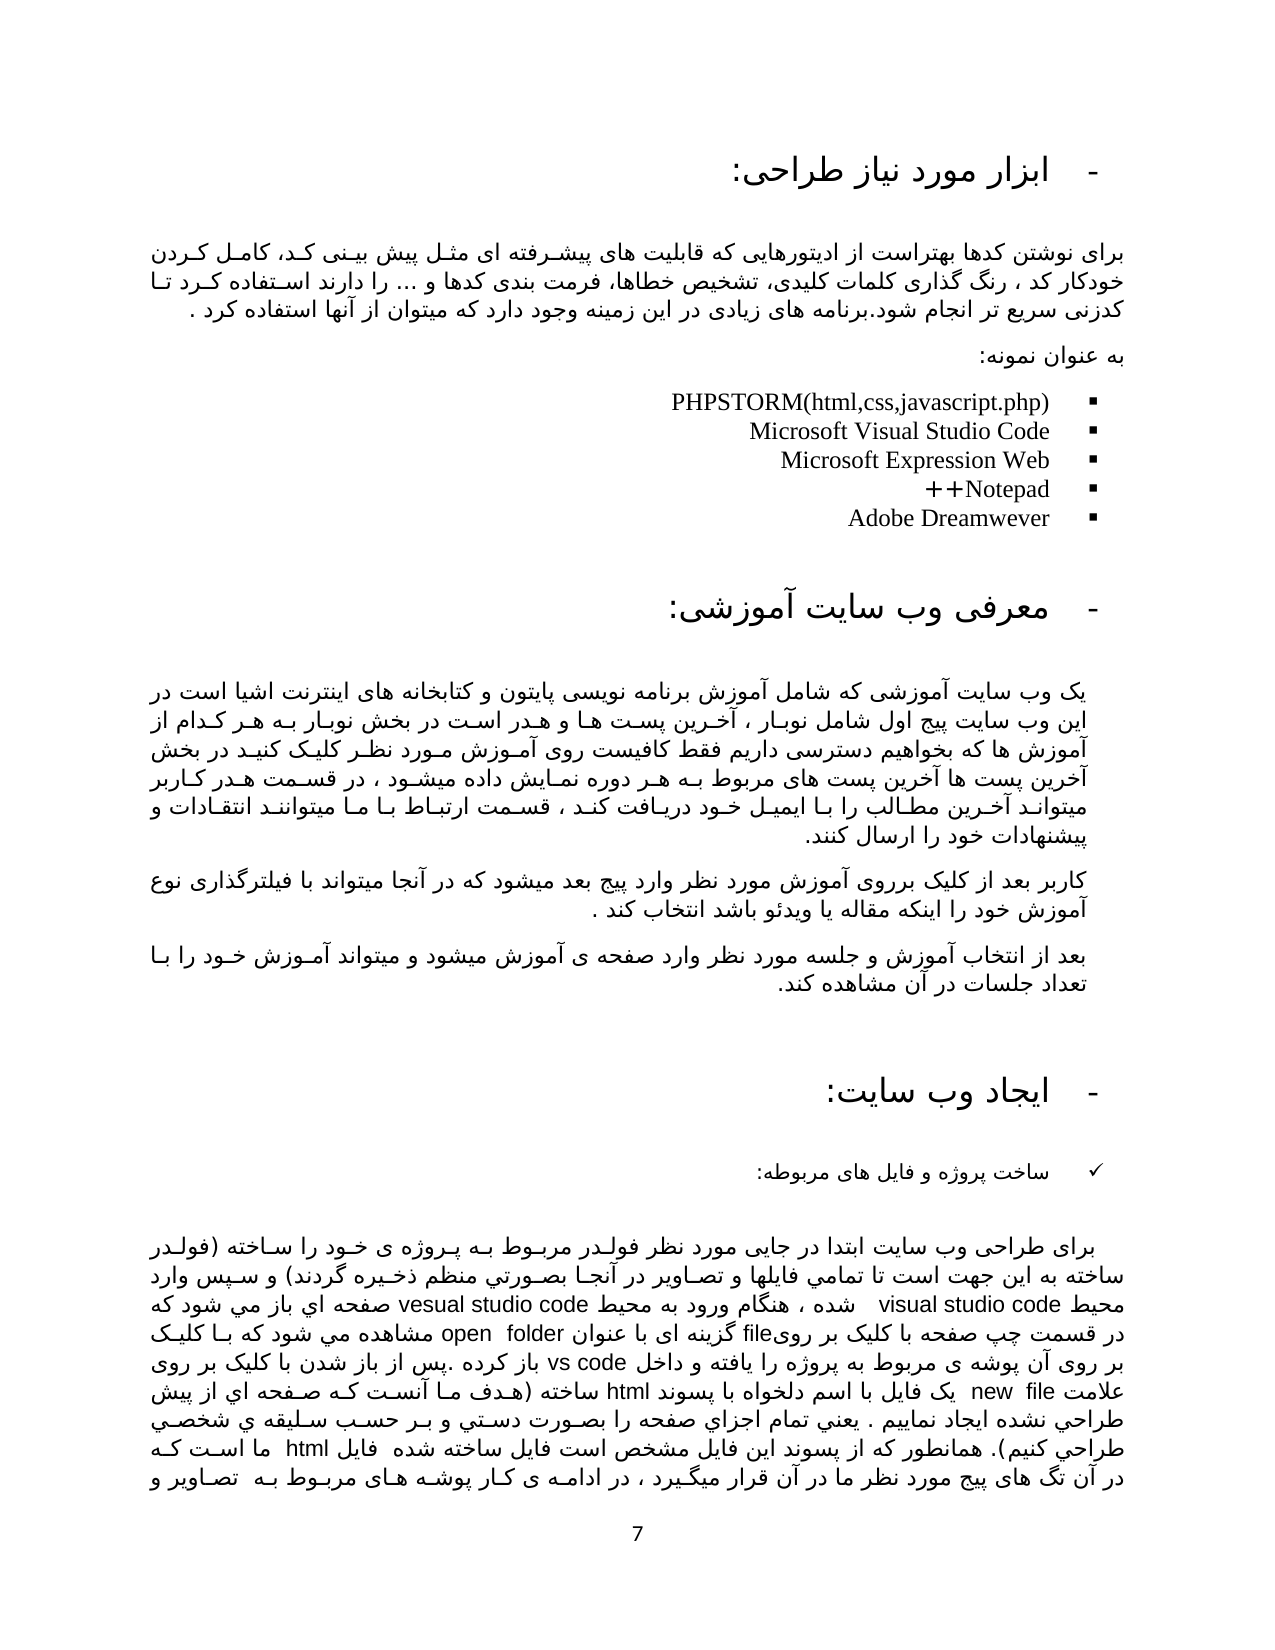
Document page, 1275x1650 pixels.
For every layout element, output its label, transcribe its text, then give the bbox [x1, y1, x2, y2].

text برای نوشتن کدها بهتراست از ادیتورهایی که قابلیت های پیشرفته ای مثل پیش بینی کد، کامل کردن خودکار کد ، رنگ گذاری کلمات کلیدی، تشخیص خطاها، فرمت بندی کدها و ... را دارند استفاده کرد تا کدزنی سریع تر انجام شود.برنامه های زیادی در این زمینه وجود دارد که میتوان از آنها استفاده کرد . [150, 239, 1125, 323]
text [150, 1233, 1125, 1491]
text بعد از انتخاب آموزش و جلسه مورد نظر وارد صفحه ی آموزش میشود و میتواند آموزش خود را با تعداد جلسات در آن مشاهده کند. [150, 942, 1087, 997]
subtitle معرفی وب سایت آموزشی: [150, 587, 1087, 675]
subtitle ایجاد وب سایت: [150, 1071, 1087, 1110]
list Notepad++ [150, 474, 1087, 503]
list Microsoft Visual Studio Code [150, 416, 1087, 445]
subtitle ساخت پروژه و فایل های مربوطه: [150, 1160, 1087, 1184]
text به عنوان نمونه: [150, 342, 1125, 369]
text کاربر بعد از کلیک برروی آموزش مورد نظر وارد پیج بعد میشود که در آنجا میتواند با فیلترگذاری نوع آموزش خود را اینکه مقاله یا ویدئو باشد انتخاب کند . [150, 868, 1087, 923]
subtitle ابزار مورد نیاز طراحی: [150, 150, 1087, 189]
text یک وب سایت آموزشی که شامل آموزش برنامه نویسی پایتون و کتابخانه های اینترنت اشیا است در این وب سایت پیج اول شامل نوبار ، آخرین پست ها و هدر است در بخش نوبار به هر کدام از آموزش ها که بخواهیم دسترسی داریم فقط کافیست روی آموزش مورد نظر کلیک کنید در بخش آخرین پست ها آخرین پست های مربوط به هر دوره نمایش داده میشود ، در قسمت هدر کاربر میتواند آخرین مطالب را با ایمیل خود دریافت کند ، قسمت ارتباط با ما میتوانند انتقادات و پیشنهادات خود را ارسال کنند. [150, 678, 1087, 849]
list Adobe Dreamwever [150, 503, 1087, 532]
list Microsoft Expression Web [150, 445, 1087, 474]
list PHPSTORM(html,css,javascript.php) [150, 387, 1087, 416]
